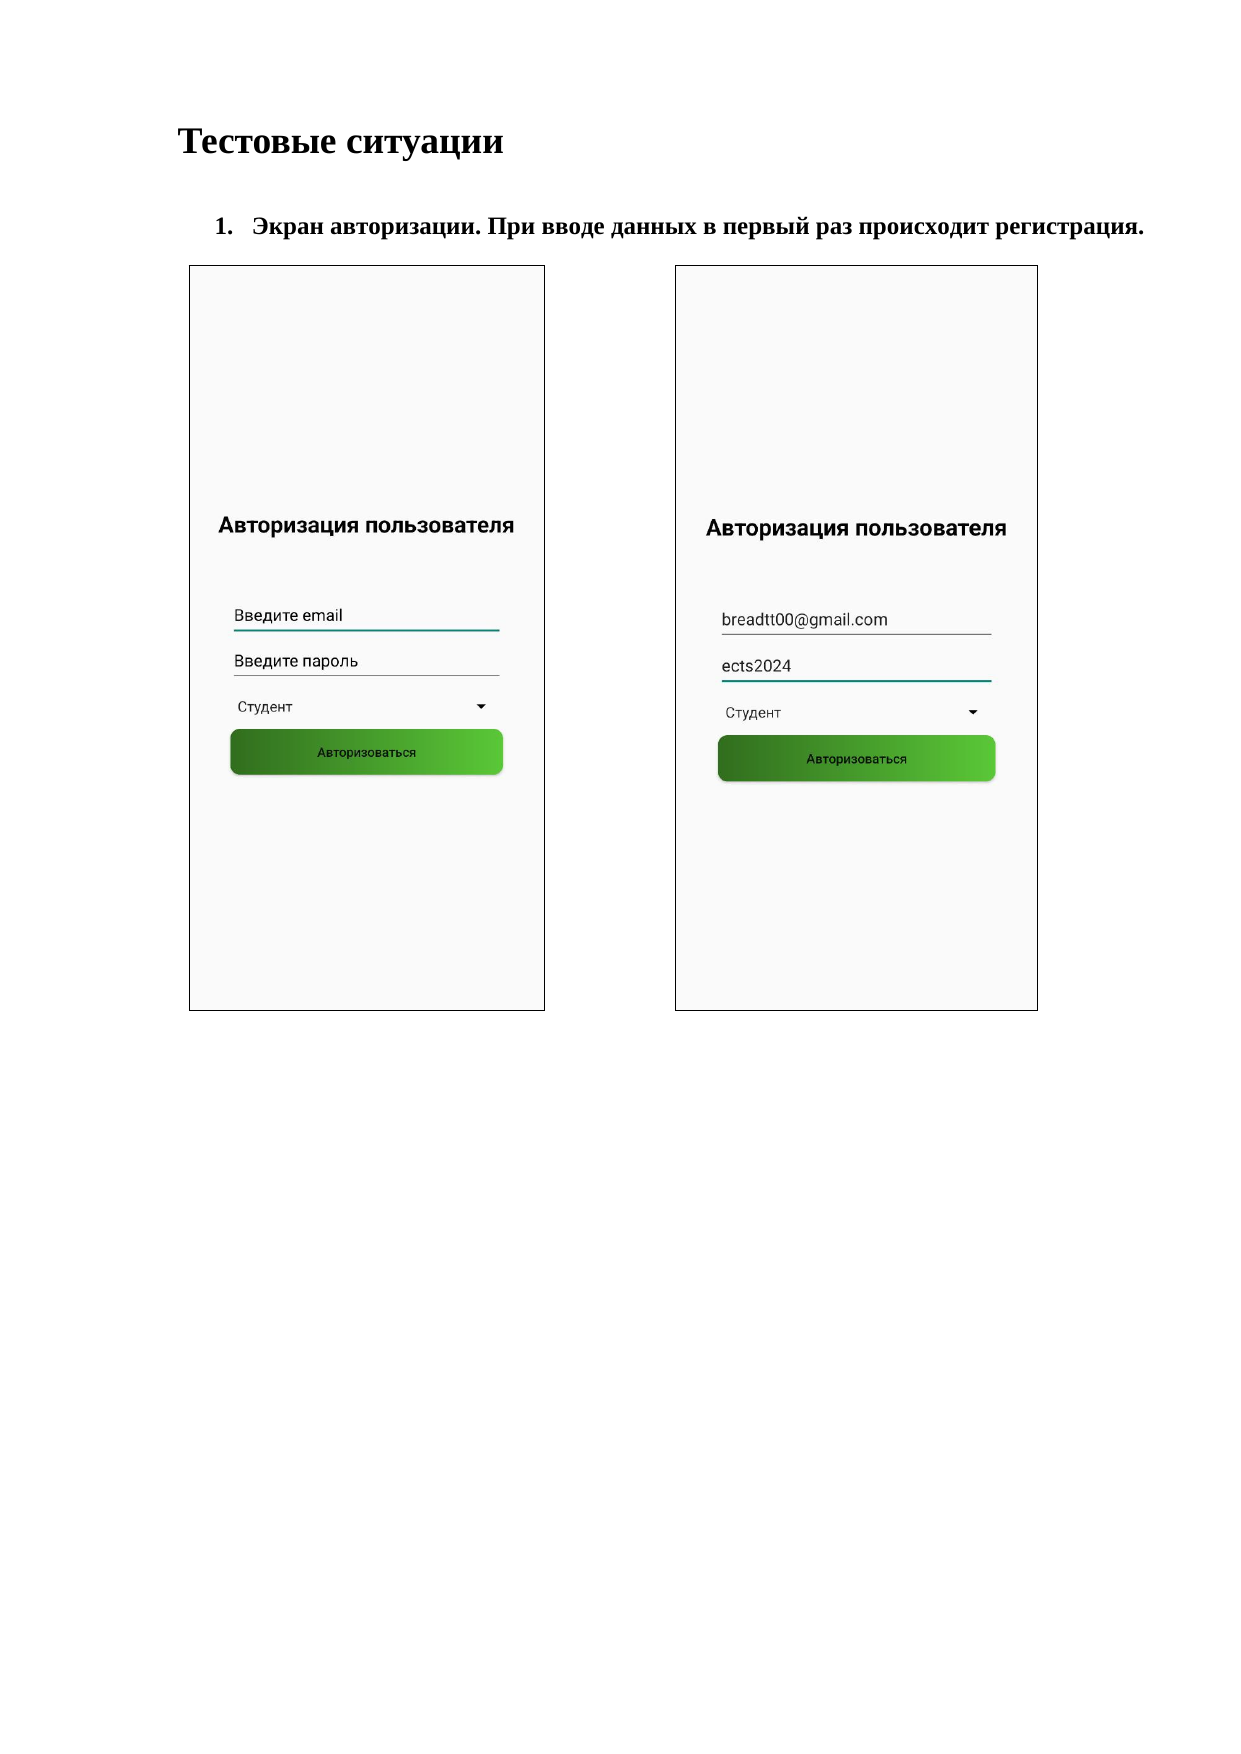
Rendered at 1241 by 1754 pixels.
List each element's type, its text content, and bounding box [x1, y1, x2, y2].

table_header [664, 265, 1151, 1036]
subtitle Тестовые ситуации [177, 118, 1152, 161]
table_header [177, 265, 664, 1036]
picture [190, 266, 544, 1010]
picture [676, 266, 1037, 1010]
list Экран авторизации. При вводе данных в первый раз происходит регистрация. [214, 211, 1152, 240]
